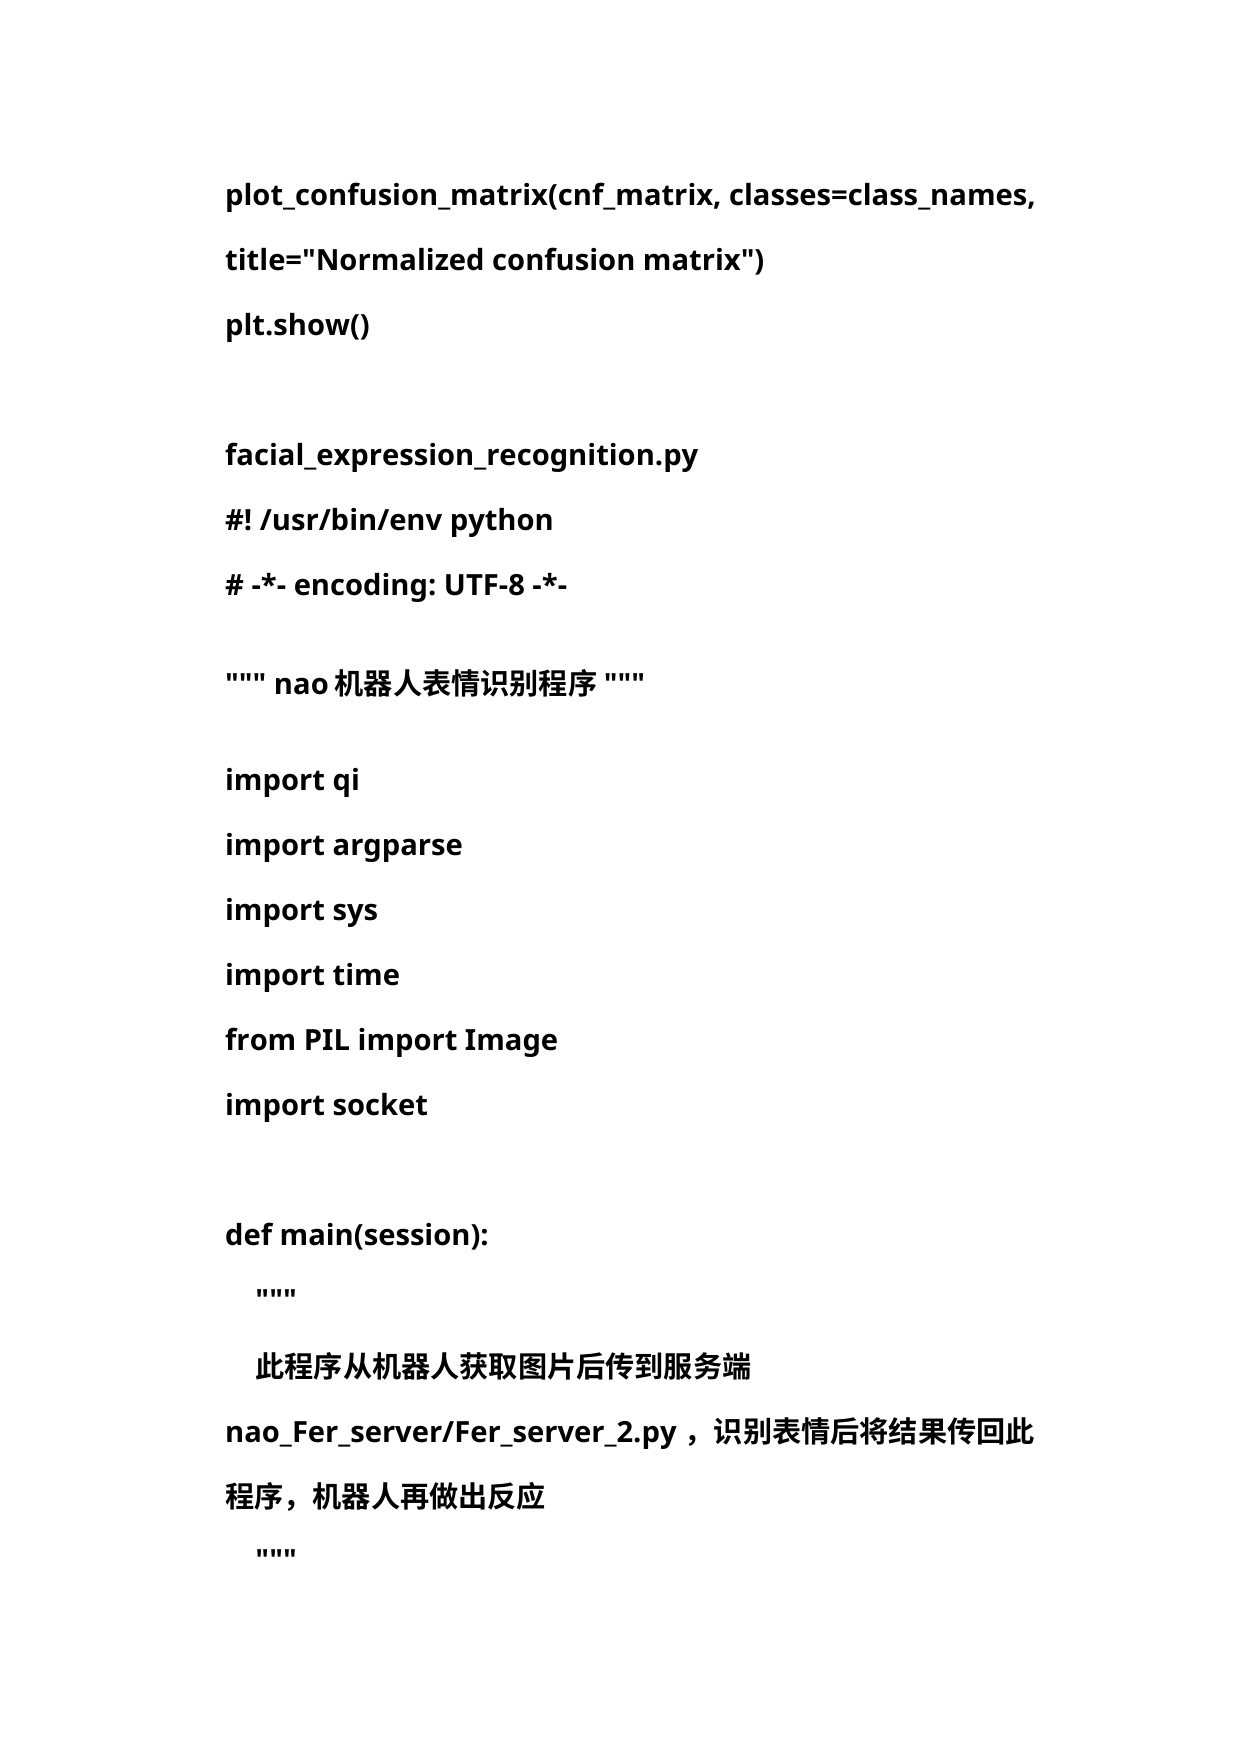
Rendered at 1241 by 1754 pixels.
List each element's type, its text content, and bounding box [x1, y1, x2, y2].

text import time [225, 942, 1053, 1007]
text import sys [225, 877, 1053, 942]
text """ nao机器人表情识别程序 """ [225, 649, 1053, 714]
text def main(session): [225, 1202, 1053, 1267]
text plot_confusion_matrix(cnf_matrix, classes=class_names, title="Normalized confusion matrix") [225, 162, 1053, 292]
text plt.show() facial_expression_recognition.py #! /usr/bin/env python [225, 292, 1053, 552]
text """ [225, 1527, 1053, 1592]
text 此程序从机器人获取图片后传到服务端 nao_Fer_server/Fer_server_2.py ，识别表情后将结果传回此程序，机器人再做出反应 [225, 1332, 1053, 1527]
text import argparse [225, 812, 1053, 877]
text import qi [225, 747, 1053, 812]
text import socket [225, 1072, 1053, 1137]
text """ [225, 1267, 1053, 1332]
text # -*- encoding: UTF-8 -*- [225, 552, 1053, 617]
text from PIL import Image [225, 1007, 1053, 1072]
